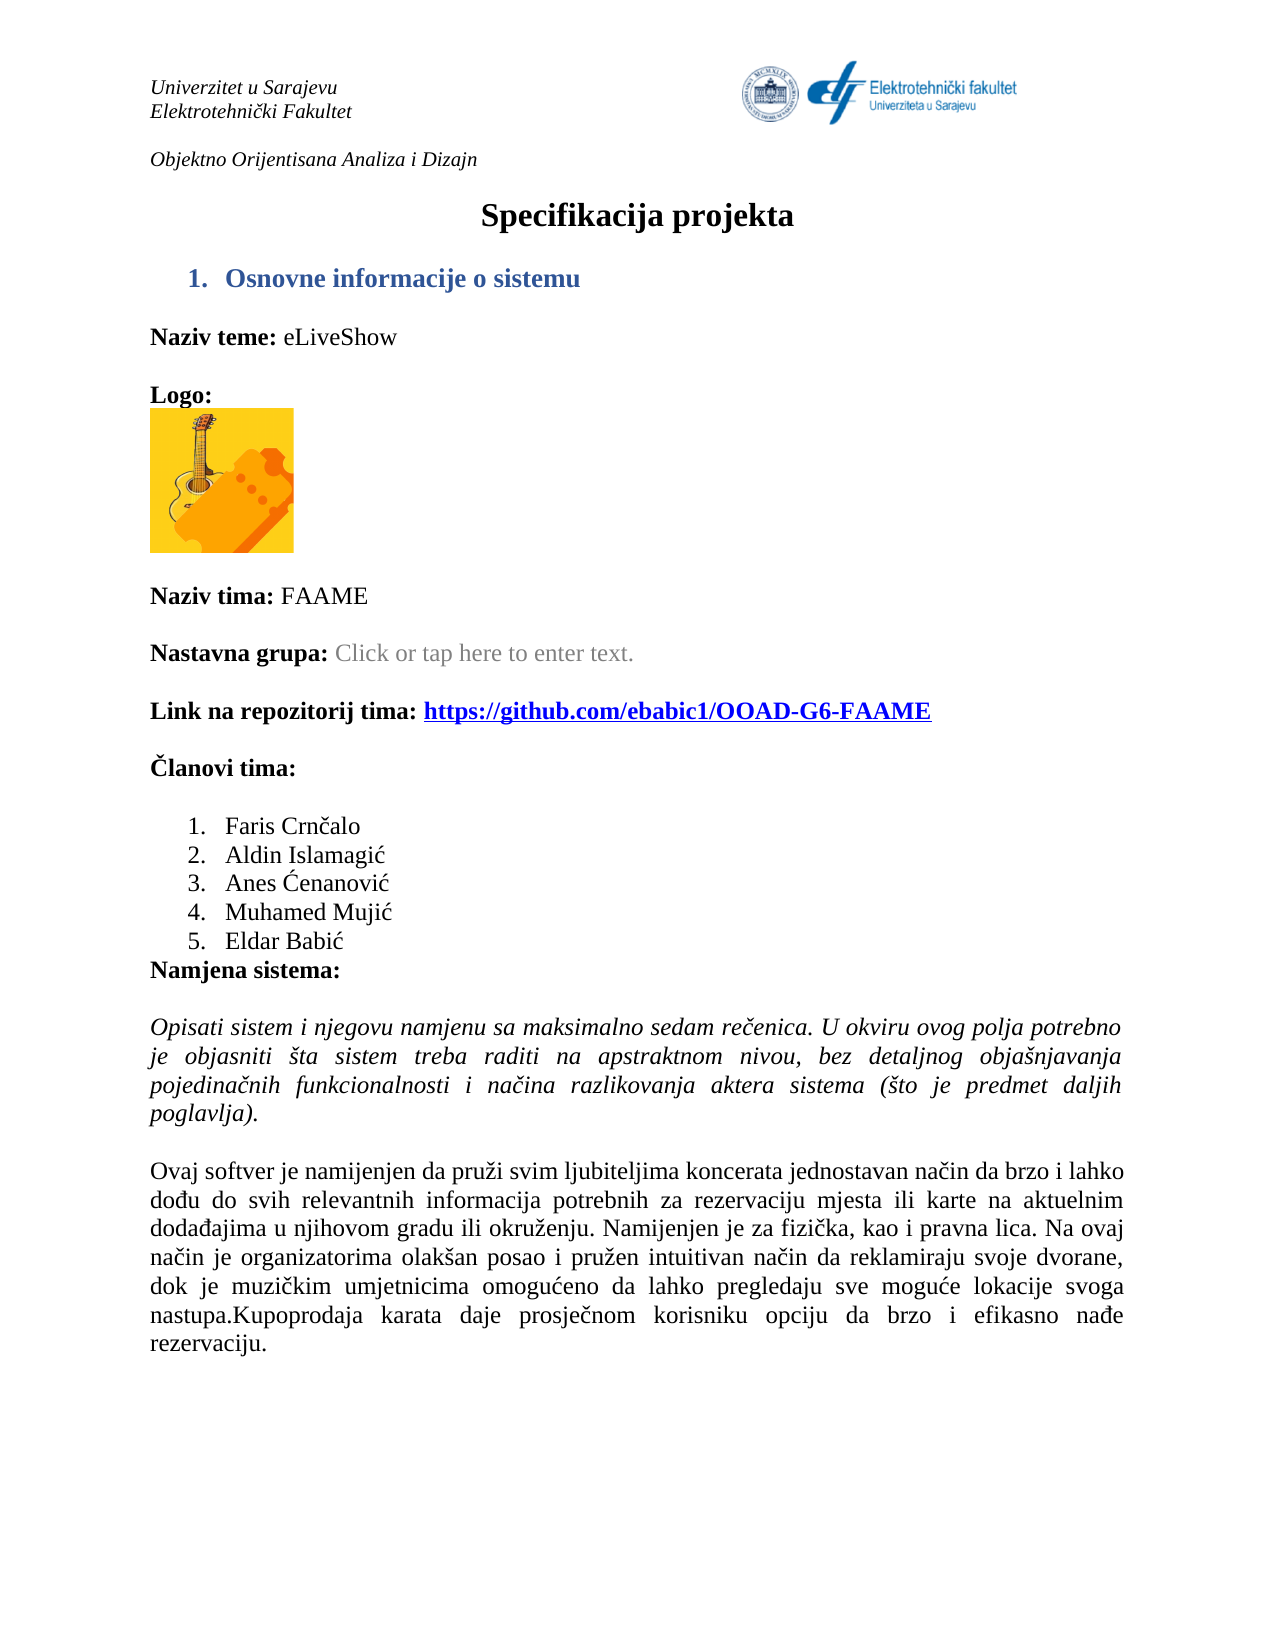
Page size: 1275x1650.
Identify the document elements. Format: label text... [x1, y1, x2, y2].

picture [150, 408, 294, 553]
list Aldin Islamagić [187, 840, 1125, 868]
text Link na repozitorij tima: https://github.com/ebabic1/OOAD-G6-FAAME [150, 696, 1125, 725]
subtitle Specifikacija projekta [150, 195, 1125, 234]
text Naziv teme: eLiveShow [150, 322, 1125, 351]
picture [736, 57, 1022, 129]
text Namjena sistema: [150, 955, 1125, 983]
list Eldar Babić [187, 926, 1125, 955]
text Nastavna grupa: Click or tap here to enter text. [150, 638, 1125, 667]
subtitle Osnovne informacije o sistemu [187, 262, 1125, 293]
text Naziv tima: FAAME [150, 581, 1125, 610]
text Logo: [150, 380, 1125, 408]
list Anes Ćenanović [187, 868, 1125, 897]
text Ovaj softver je namijenjen da pruži svim ljubiteljima koncerata jednostavan način da brzo i lahko dođu do svih relevantnih informacija potrebnih za rezervaciju mjesta ili karte na aktuelnim dodađajima u njihovom gradu ili okruženju. Namijenjen je za fizička, kao i pravna lica. Na ovaj način je organizatorima olakšan posao i pružen intuitivan način da reklamiraju svoje dvorane, dok je muzičkim umjetnicima omogućeno da lahko pregledaju sve moguće lokacije svoga nastupa.Kupoprodaja karata daje prosječnom korisniku opciju da brzo i efikasno nađe rezervaciju. [150, 1156, 1125, 1357]
text Članovi tima: [150, 753, 1125, 782]
list Muhamed Mujić [187, 897, 1125, 926]
list Faris Crnčalo [187, 811, 1125, 840]
text Opisati sistem i njegovu namjenu sa maksimalno sedam rečenica. U okviru ovog polja potrebno je objasniti šta sistem treba raditi na apstraktnom nivou, bez detaljnog objašnjavanja pojedinačnih funkcionalnosti i načina razlikovanja aktera sistema (što je predmet daljih poglavlja). [150, 1012, 1125, 1127]
